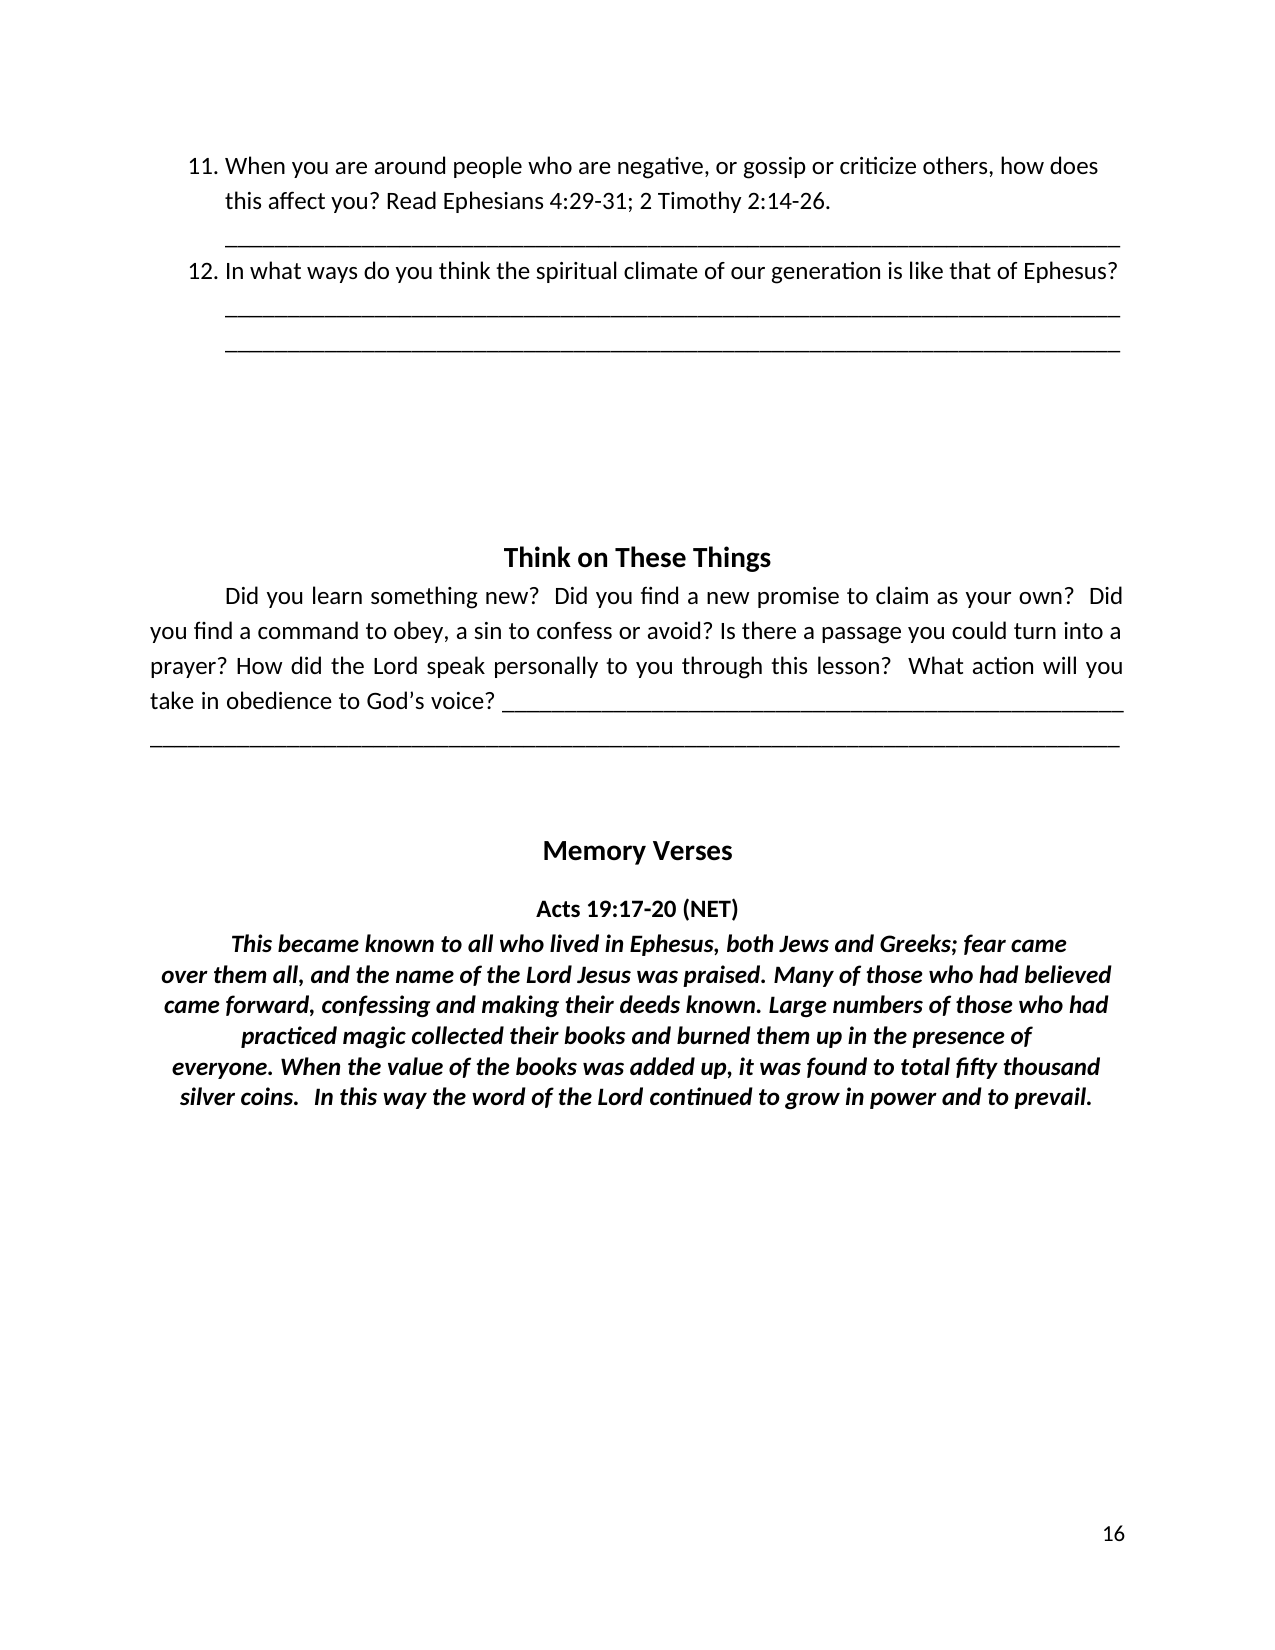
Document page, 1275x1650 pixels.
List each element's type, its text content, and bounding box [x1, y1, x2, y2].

subtitle Think on These Things [150, 539, 1125, 575]
text Acts 19:17-20 (NET) [150, 893, 1125, 924]
text This became known to all who lived in Ephesus, both Jews and Greeks; fear came over them all, and the name of the Lord Jesus was praised. Many of those who had believed came forward, confessing and making their deeds known. Large numbers of those who had practiced magic collected their books and burned them up in the presence of everyone. When the value of the books was added up, it was found to total fifty thousand silver coins. In this way the word of the Lord continued to grow in power and to prevail. [150, 928, 1125, 1112]
text Did you learn something new? Did you find a new promise to claim as your own? Did you find a command to obey, a sin to confess or avoid? Is there a passage you could turn into a prayer? How did the Lord speak personally to you through this lesson? What action will you take in obedience to God’s voice? __________________________________________________ ______________________________________________________________________________ [150, 580, 1125, 751]
list When you are around people who are negative, or gossip or criticize others, how does this affect you? Read Ephesians 4:29-31; 2 Timothy 2:14-26. ________________________________________________________________________ [187, 150, 1125, 251]
list In what ways do you think the spiritual climate of our generation is like that of Ephesus? ________________________________________________________________________________________________________________________________________________ [187, 255, 1125, 356]
text Memory Verses [150, 832, 1125, 867]
